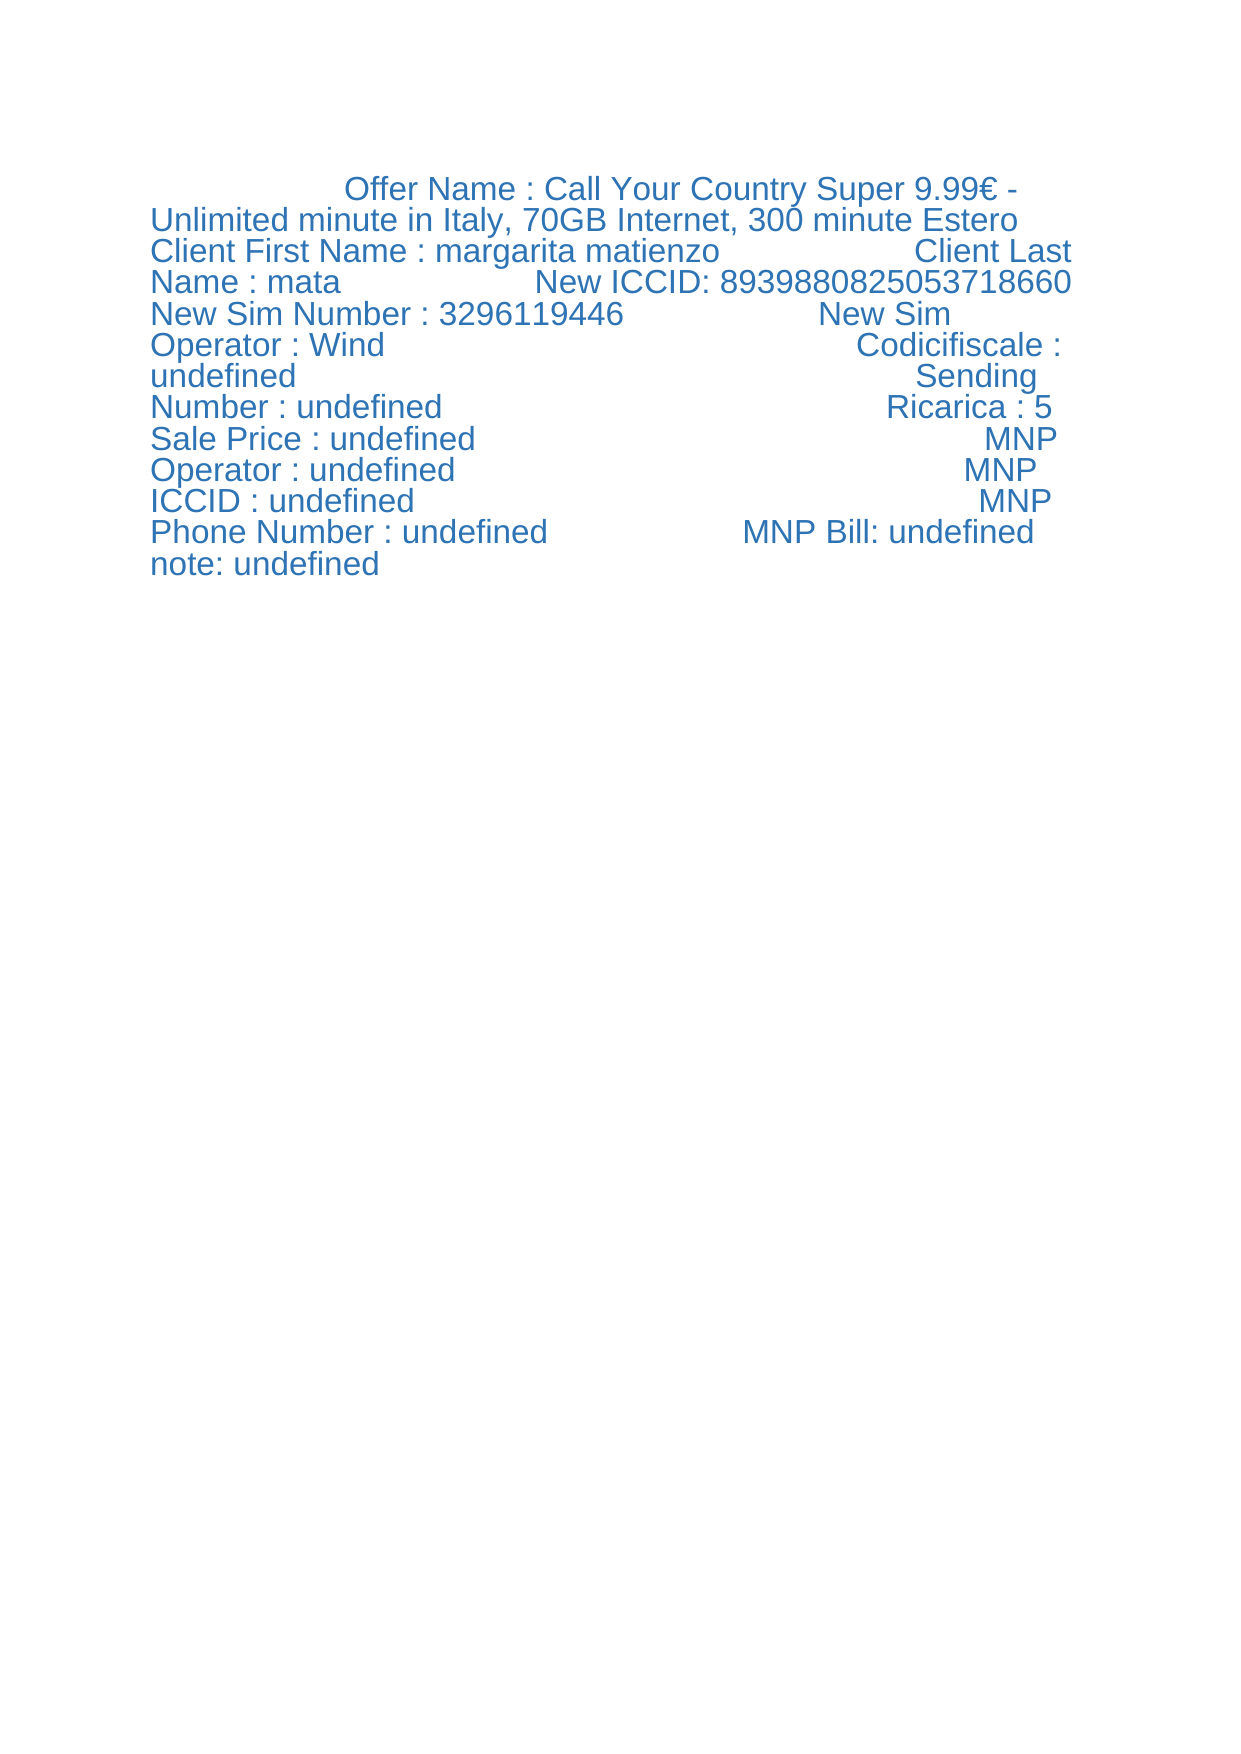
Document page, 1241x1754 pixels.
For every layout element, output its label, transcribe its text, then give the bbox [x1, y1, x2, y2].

subtitle Offer Name : Call Your Country Super 9.99€ -Unlimited minute in Italy, 70GB Internet, 300 minute Estero Client First Name : margarita matienzo Client Last Name : mata New ICCID: 8939880825053718660 New Sim Number : 3296119446 New Sim Operator : Wind Codicifiscale : undefined Sending Number : undefined Ricarica : 5 Sale Price : undefined MNP Operator : undefined MNP ICCID : undefined MNP Phone Number : undefined MNP Bill: undefined note: undefined [150, 175, 1090, 581]
